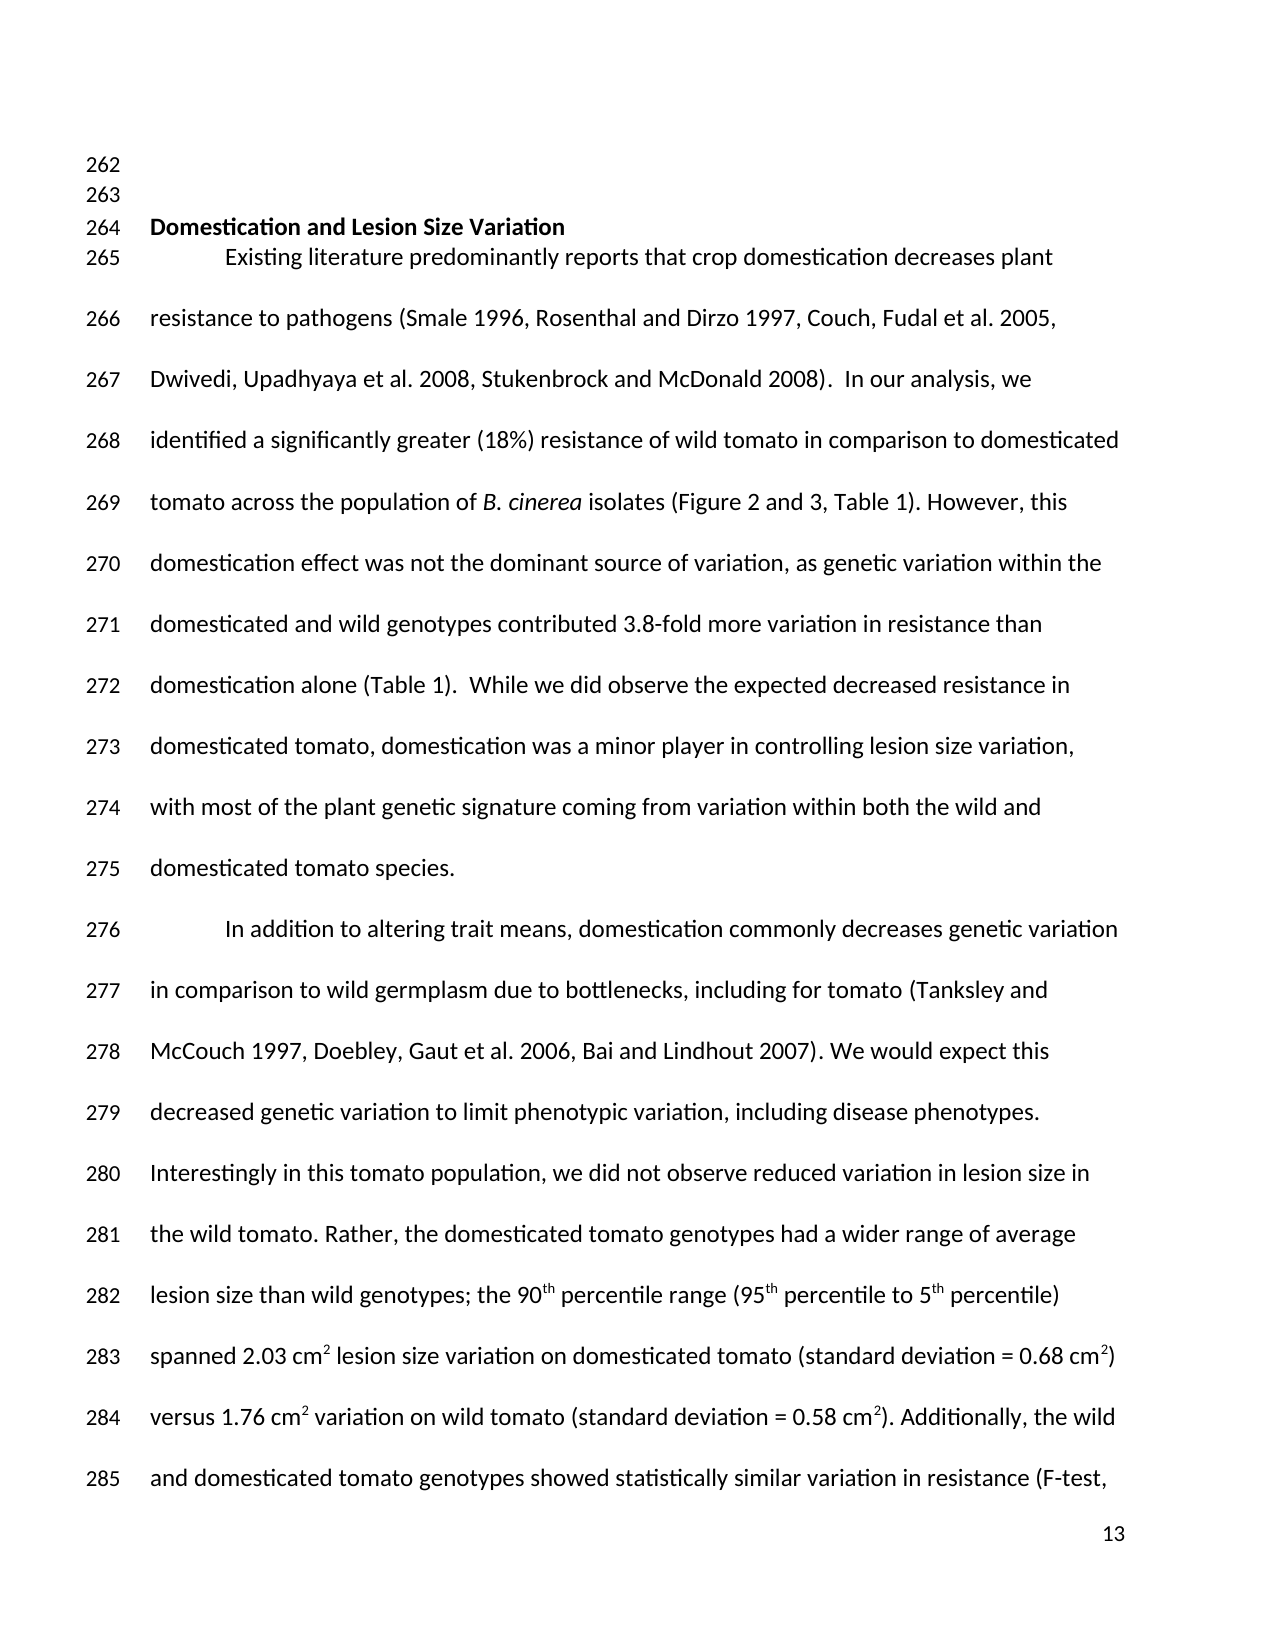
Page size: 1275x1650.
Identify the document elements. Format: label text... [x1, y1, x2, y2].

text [150, 913, 1125, 1493]
text Existing literature predominantly reports that crop domestication decreases plant resistance to pathogens (Smale 1996, Rosenthal and Dirzo 1997, Couch, Fudal et al. 2005, Dwivedi, Upadhyaya et al. 2008, Stukenbrock and McDonald 2008). In our analysis, we identified a significantly greater (18%) resistance of wild tomato in comparison to domesticated tomato across the population of B. cinerea isolates (Figure 2 and 3, Table 1). However, this domestication effect was not the dominant source of variation, as genetic variation within the domesticated and wild genotypes contributed 3.8-fold more variation in resistance than domestication alone (Table 1). While we did observe the expected decreased resistance in domesticated tomato, domestication was a minor player in controlling lesion size variation, with most of the plant genetic signature coming from variation within both the wild and domesticated tomato species. [150, 242, 1125, 882]
text Domestication and Lesion Size Variation [150, 211, 1125, 242]
